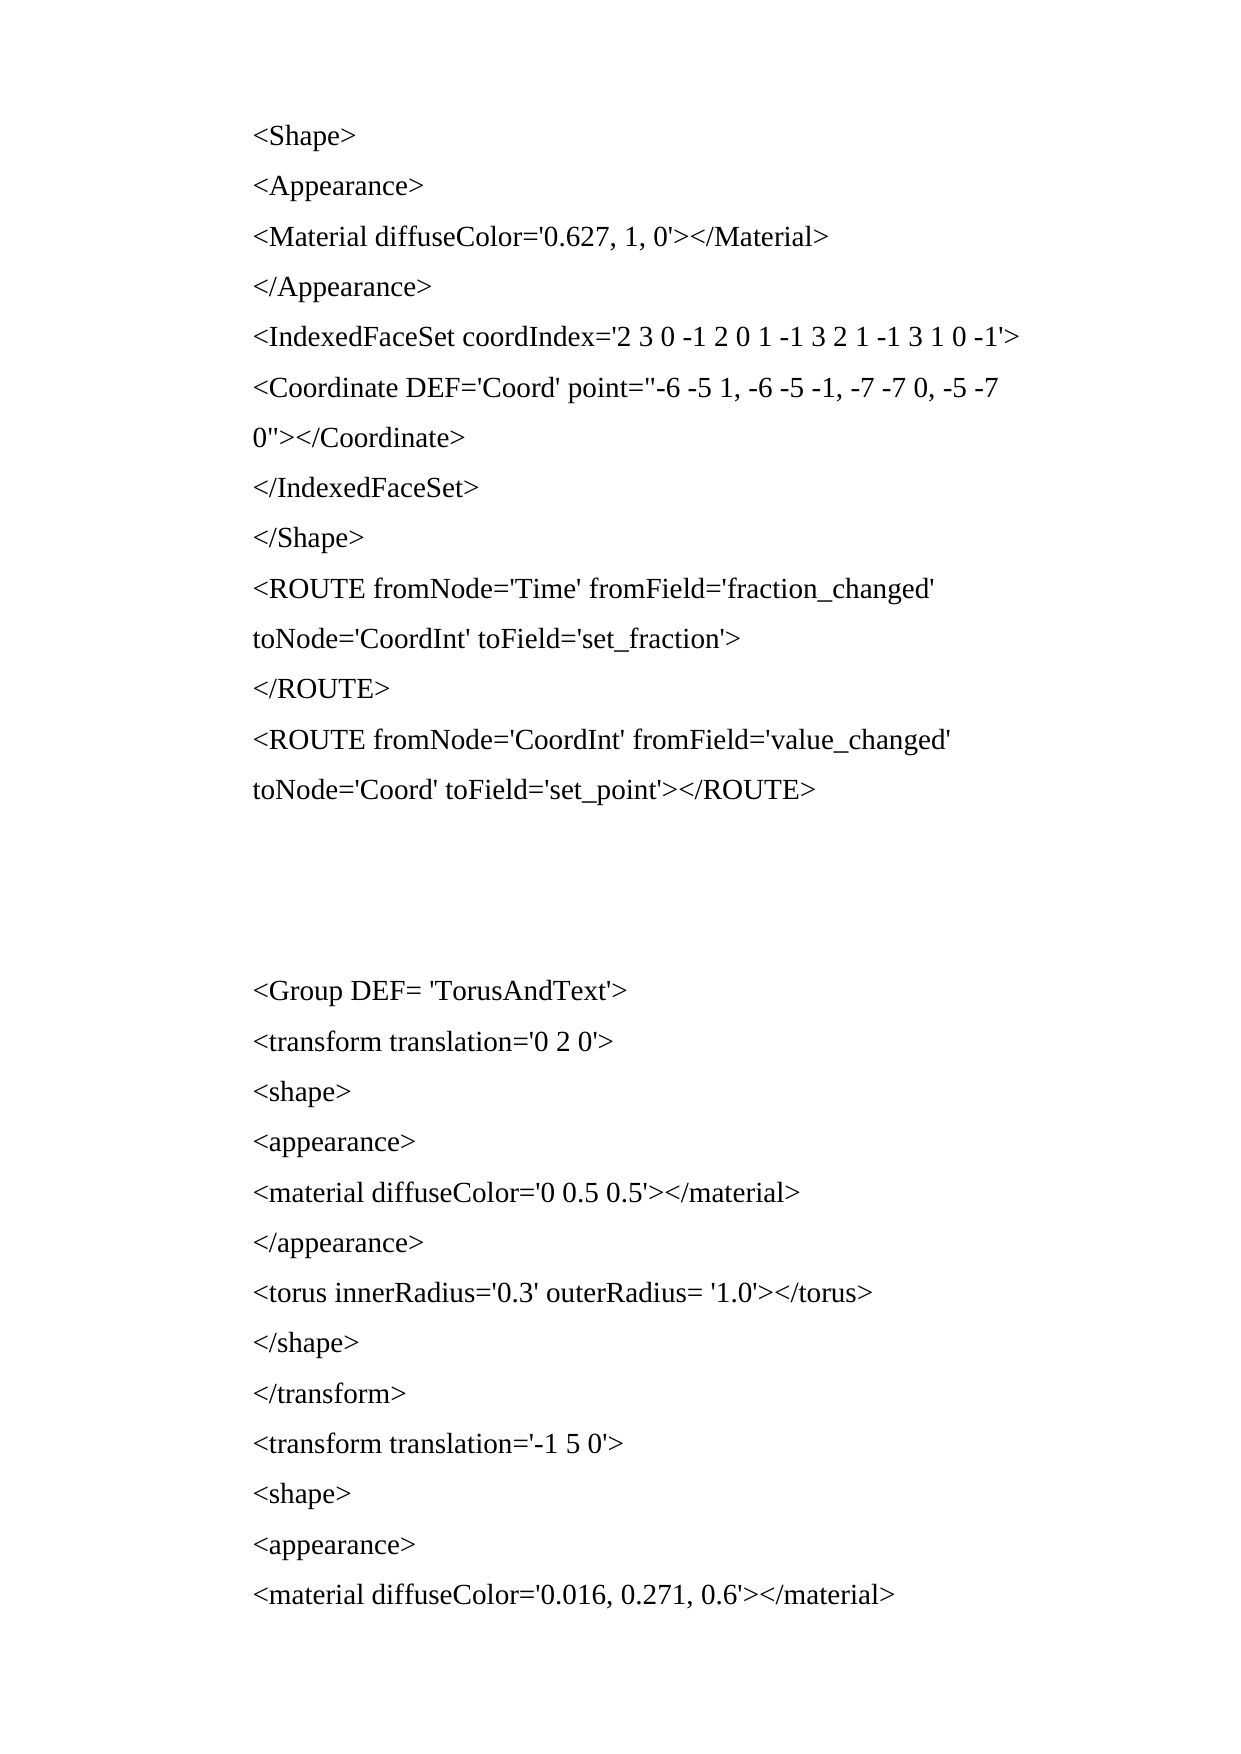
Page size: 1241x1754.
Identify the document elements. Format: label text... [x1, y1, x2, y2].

text <Group DEF= 'TorusAndText'> [252, 973, 1152, 1007]
text </Shape> [252, 521, 1152, 554]
text <shape> [252, 1477, 1152, 1510]
text <material diffuseColor='0 0.5 0.5'></material> [252, 1175, 1152, 1208]
text <ROUTE fromNode='Time' fromField='fraction_changed' [252, 571, 1152, 604]
text <ROUTE fromNode='CoordInt' fromField='value_changed' [252, 722, 1152, 755]
text <IndexedFaceSet coordIndex='2 3 0 -1 2 0 1 -1 3 2 1 -1 3 1 0 -1'> [252, 319, 1152, 353]
text </transform> [252, 1376, 1152, 1409]
text <shape> [252, 1074, 1152, 1108]
text </appearance> [252, 1225, 1152, 1258]
text toNode='CoordInt' toField='set_fraction'> [252, 621, 1152, 655]
text <appearance> [252, 1527, 1152, 1560]
text <Shape> [252, 118, 1152, 152]
text </IndexedFaceSet> [252, 470, 1152, 504]
text <transform translation='0 2 0'> [252, 1024, 1152, 1057]
text <Coordinate DEF='Coord' point="-6 -5 1, -6 -5 -1, -7 -7 0, -5 -7 0"></Coordinate> [252, 370, 1152, 453]
text <Appearance> [252, 168, 1152, 202]
text <appearance> [252, 1124, 1152, 1158]
text <material diffuseColor='0.016, 0.271, 0.6'></material> [252, 1577, 1152, 1611]
text </ROUTE> [252, 672, 1152, 705]
text </shape> [252, 1326, 1152, 1359]
text </Appearance> [252, 269, 1152, 303]
text <torus innerRadius='0.3' outerRadius= '1.0'></torus> [252, 1275, 1152, 1309]
text <Material diffuseColor='0.627, 1, 0'></Material> [252, 219, 1152, 252]
text toNode='Coord' toField='set_point'></ROUTE> [252, 772, 1152, 806]
text <transform translation='-1 5 0'> [252, 1426, 1152, 1460]
